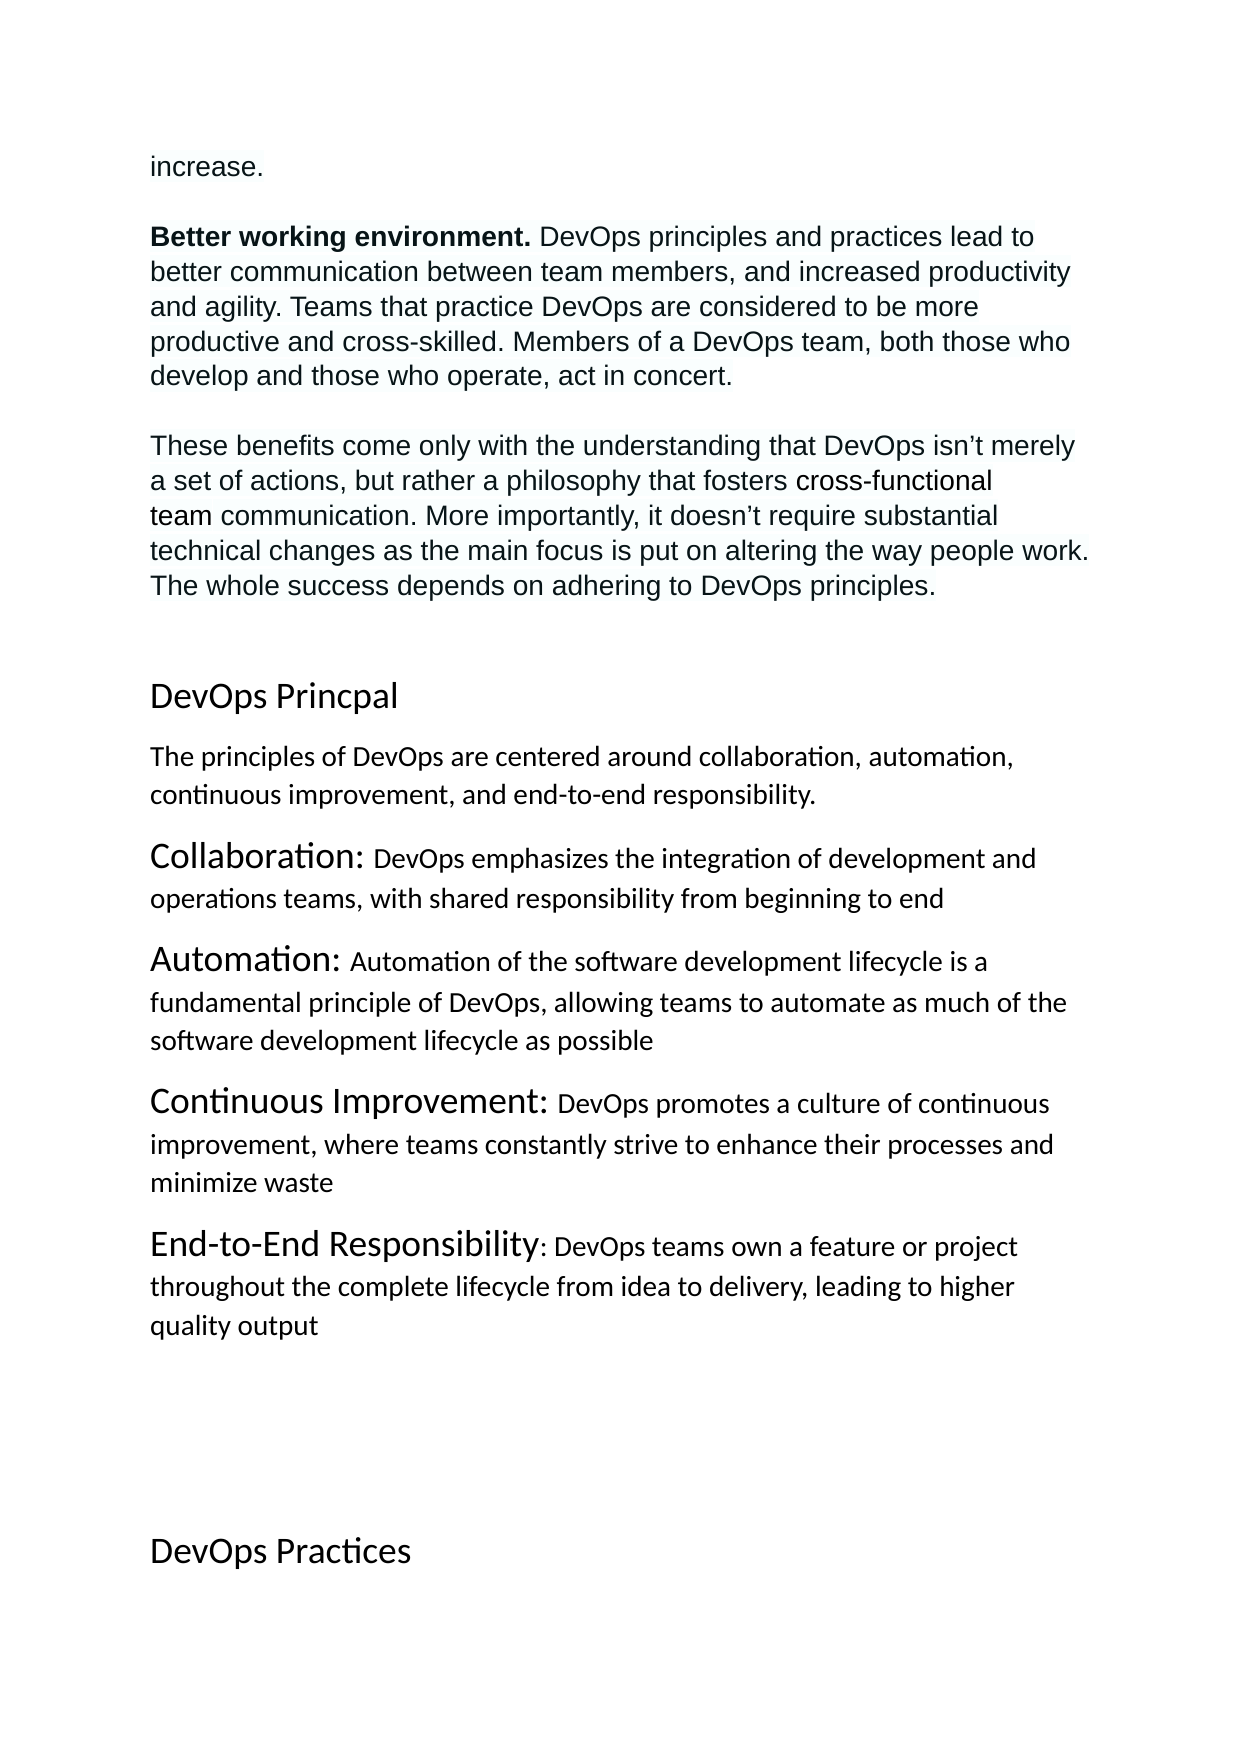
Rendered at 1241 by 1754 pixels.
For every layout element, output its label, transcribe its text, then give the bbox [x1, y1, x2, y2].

text Automation: Automation of the software development lifecycle is a fundamental principle of DevOps, allowing teams to automate as much of the software development lifecycle as possible [150, 935, 1090, 1058]
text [150, 150, 1090, 601]
text DevOps Practices [150, 1527, 1090, 1573]
text The principles of DevOps are centered around collaboration, automation, continuous improvement, and end-to-end responsibility. [150, 738, 1090, 812]
text DevOps Princpal [150, 672, 1090, 718]
text Continuous Improvement: DevOps promotes a culture of continuous improvement, where teams constantly strive to enhance their processes and minimize waste [150, 1077, 1090, 1200]
text End-to-End Responsibility: DevOps teams own a feature or project throughout the complete lifecycle from idea to delivery, leading to higher quality output [150, 1220, 1090, 1342]
text Collaboration: DevOps emphasizes the integration of development and operations teams, with shared responsibility from beginning to end [150, 832, 1090, 916]
